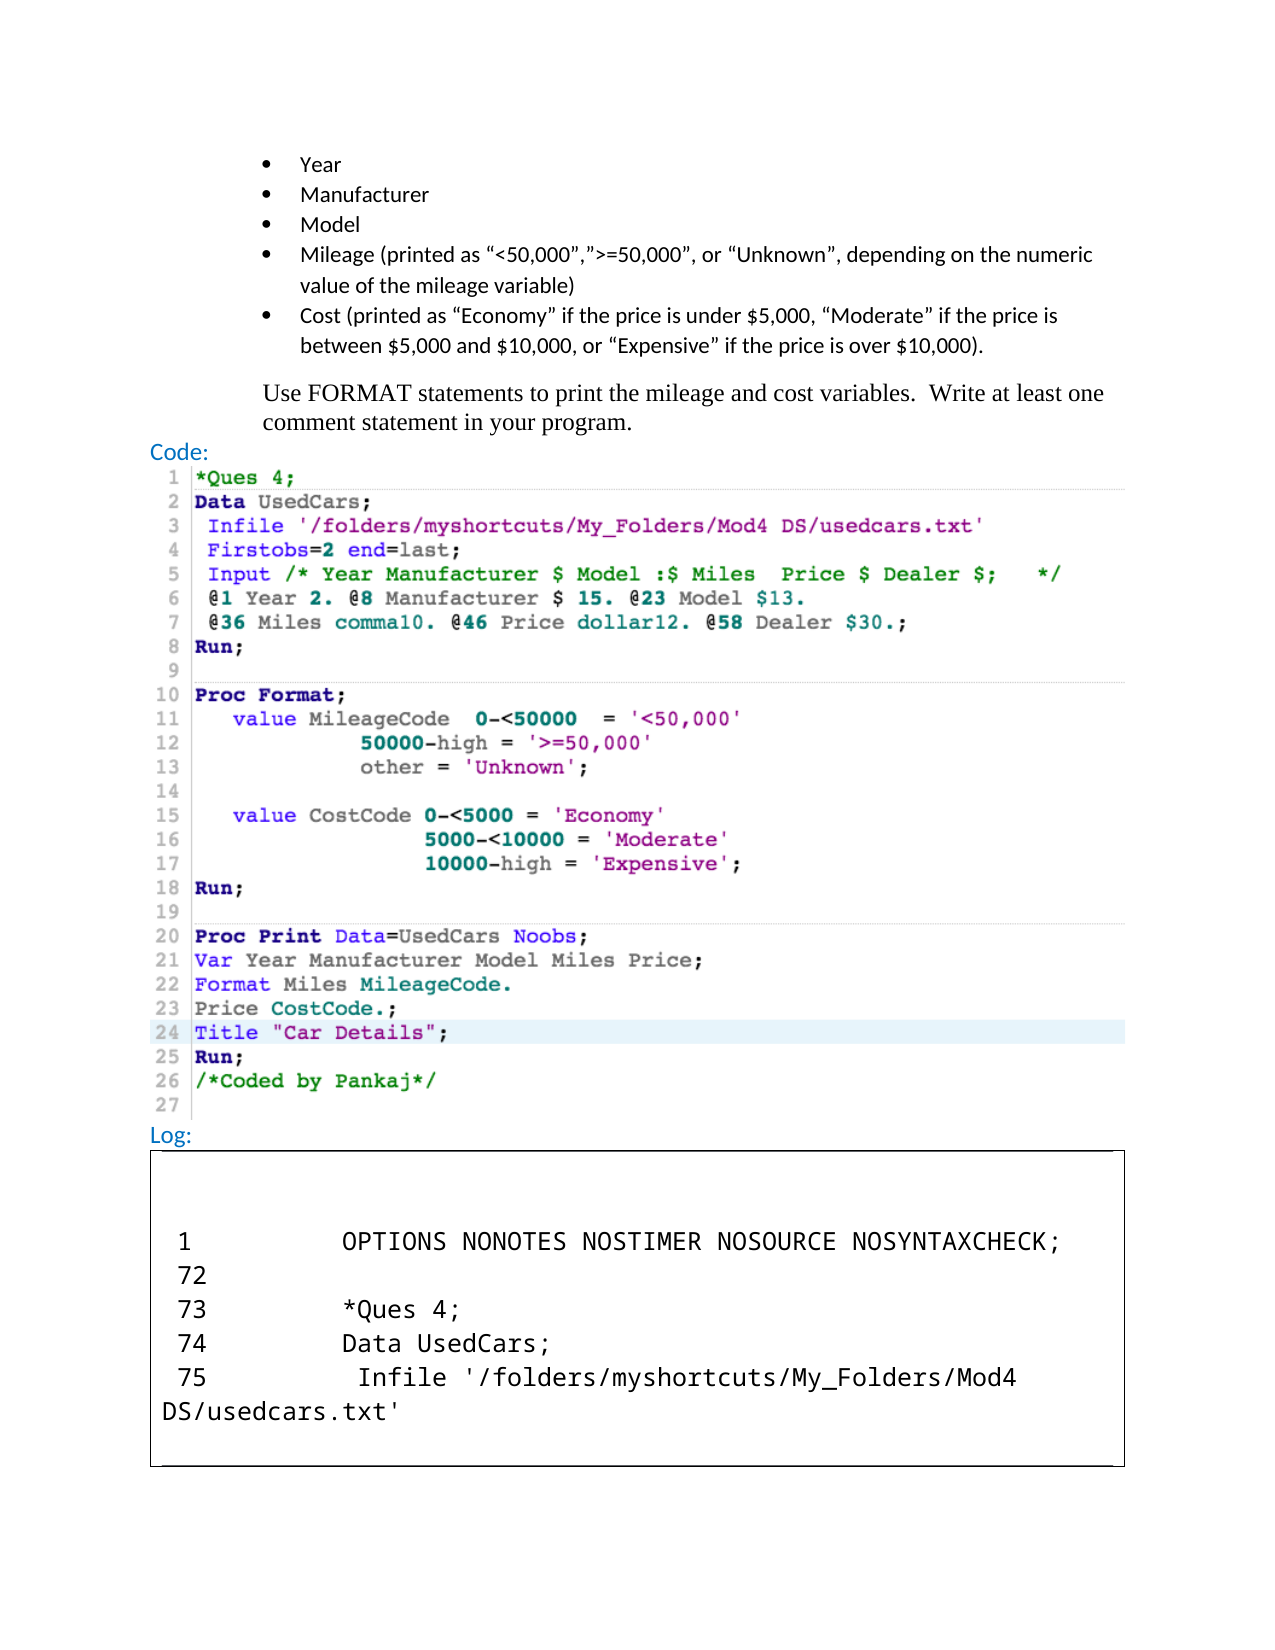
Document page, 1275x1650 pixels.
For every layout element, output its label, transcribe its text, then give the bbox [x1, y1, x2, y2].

picture [150, 466, 1125, 1120]
list Mileage (printed as “<50,000”,”>=50,000”, or “Unknown”, depending on the numeric value of the mileage variable) [262, 241, 1125, 299]
list Manufacturer [262, 180, 1125, 208]
list Year [262, 150, 1125, 178]
text Use FORMAT statements to print the mileage and cost variables. Write at least one comment statement in your program. [262, 378, 1125, 436]
text Code: [150, 436, 1125, 466]
text Log: [150, 1120, 1125, 1150]
list Model [262, 210, 1125, 238]
list Cost (printed as “Economy” if the price is under $5,000, “Moderate” if the price is between $5,000 and $10,000, or “Expensive” if the price is over $10,000). [262, 301, 1125, 359]
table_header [151, 1151, 1124, 1466]
